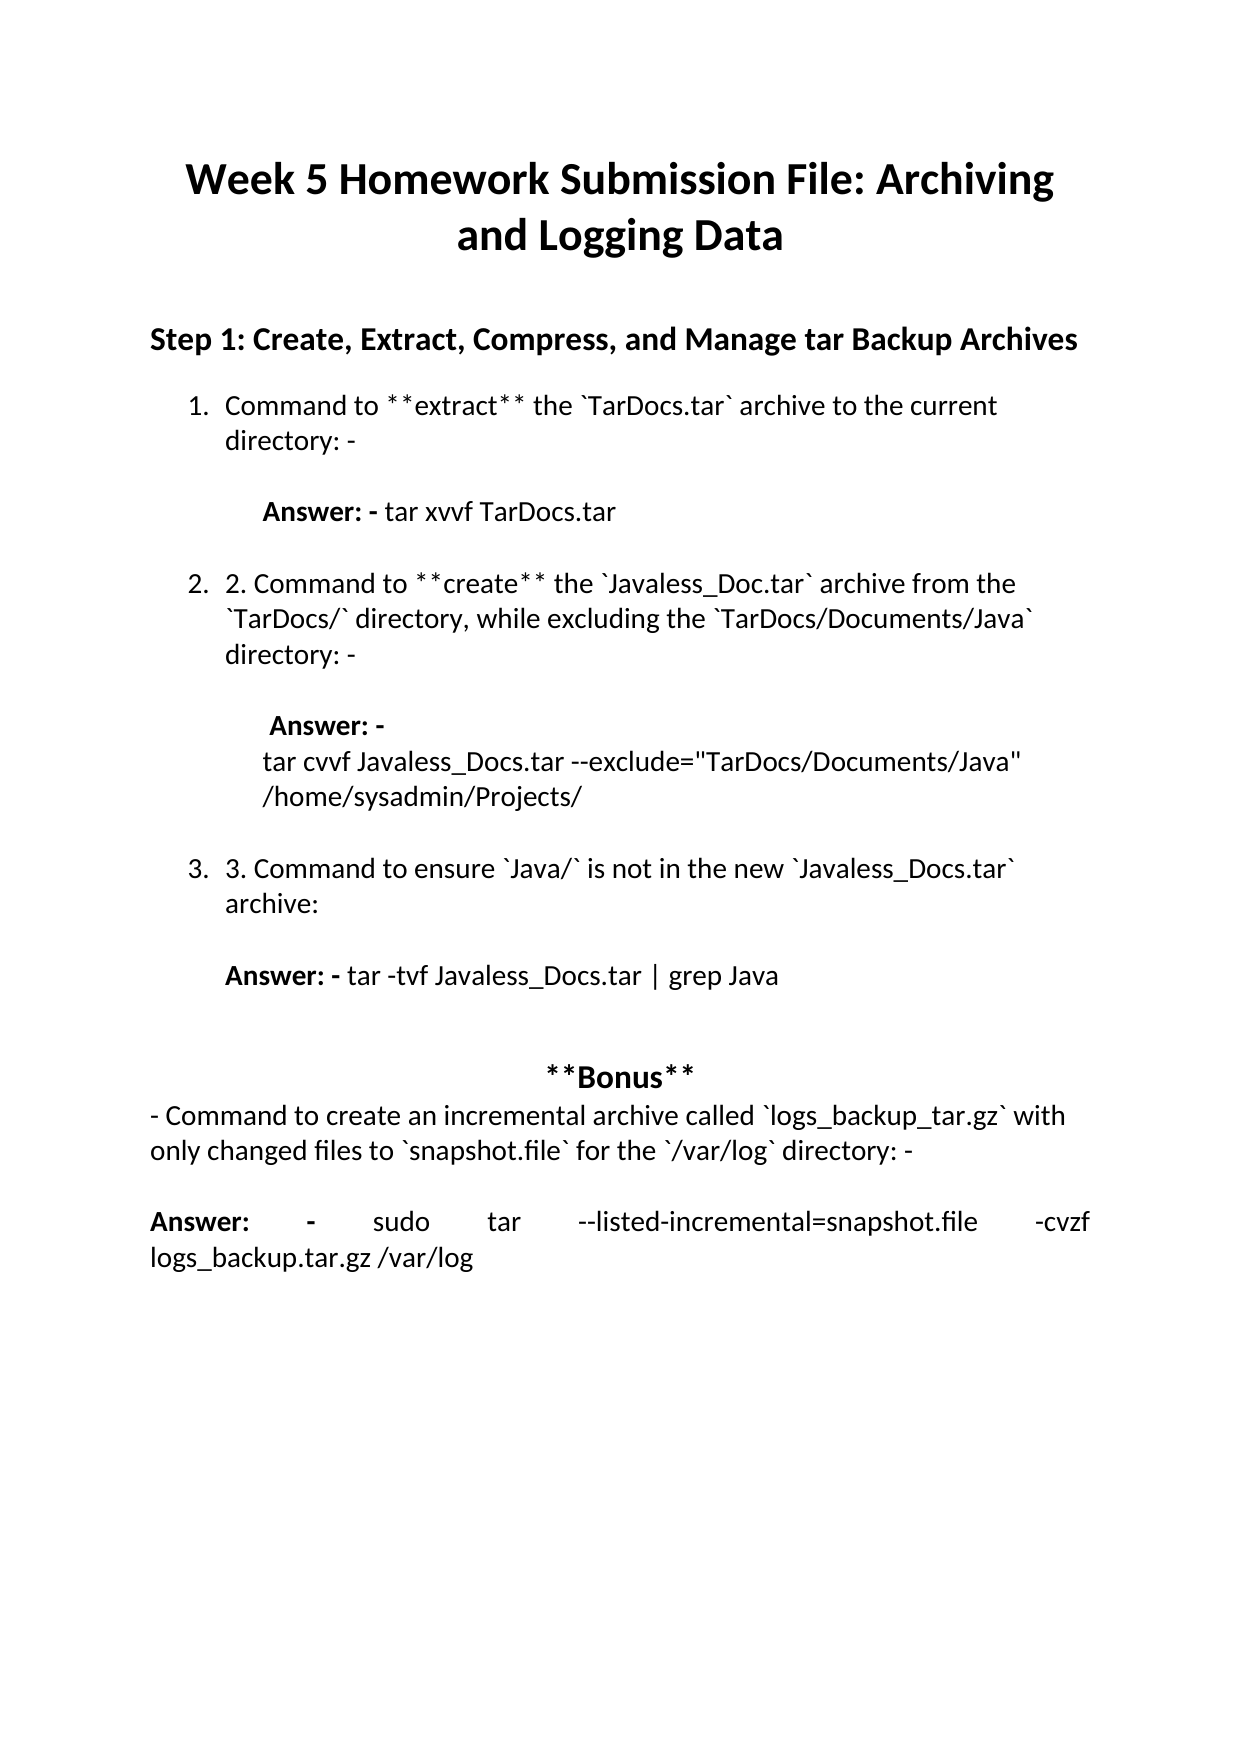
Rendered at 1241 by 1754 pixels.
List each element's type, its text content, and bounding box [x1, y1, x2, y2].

list 2. Command to **create** the `Javaless_Doc.tar` archive from the `TarDocs/` directory, while excluding the `TarDocs/Documents/Java` directory: - [187, 565, 1090, 672]
text Answer: - sudo tar --listed-incremental=snapshot.file -cvzf logs_backup.tar.gz /var/log [150, 1203, 1090, 1275]
text tar cvvf Javaless_Docs.tar --exclude="TarDocs/Documents/Java" /home/sysadmin/Projects/ [262, 743, 1090, 814]
list 3. Command to ensure `Java/` is not in the new `Javaless_Docs.tar` archive: [187, 850, 1090, 921]
list Command to **extract** the `TarDocs.tar` archive to the current directory: - [187, 387, 1090, 458]
text ﻿﻿Week 5 Homework Submission File: Archiving and Logging Data [150, 150, 1090, 262]
text Step 1: Create, Extract, Compress, and Manage tar Backup Archives [150, 318, 1090, 359]
text ﻿ Answer: - [262, 707, 1090, 743]
text Answer: - tar xvvf TarDocs.tar [262, 493, 1090, 529]
text **Bonus** [150, 1056, 1090, 1097]
text - Command to create an incremental archive called `logs_backup_tar.gz` with only changed files to `snapshot.file` for the `/var/log` directory: - [150, 1097, 1090, 1168]
list Answer: - ﻿tar -tvf Javaless_Docs.tar | grep Java [225, 957, 1090, 992]
